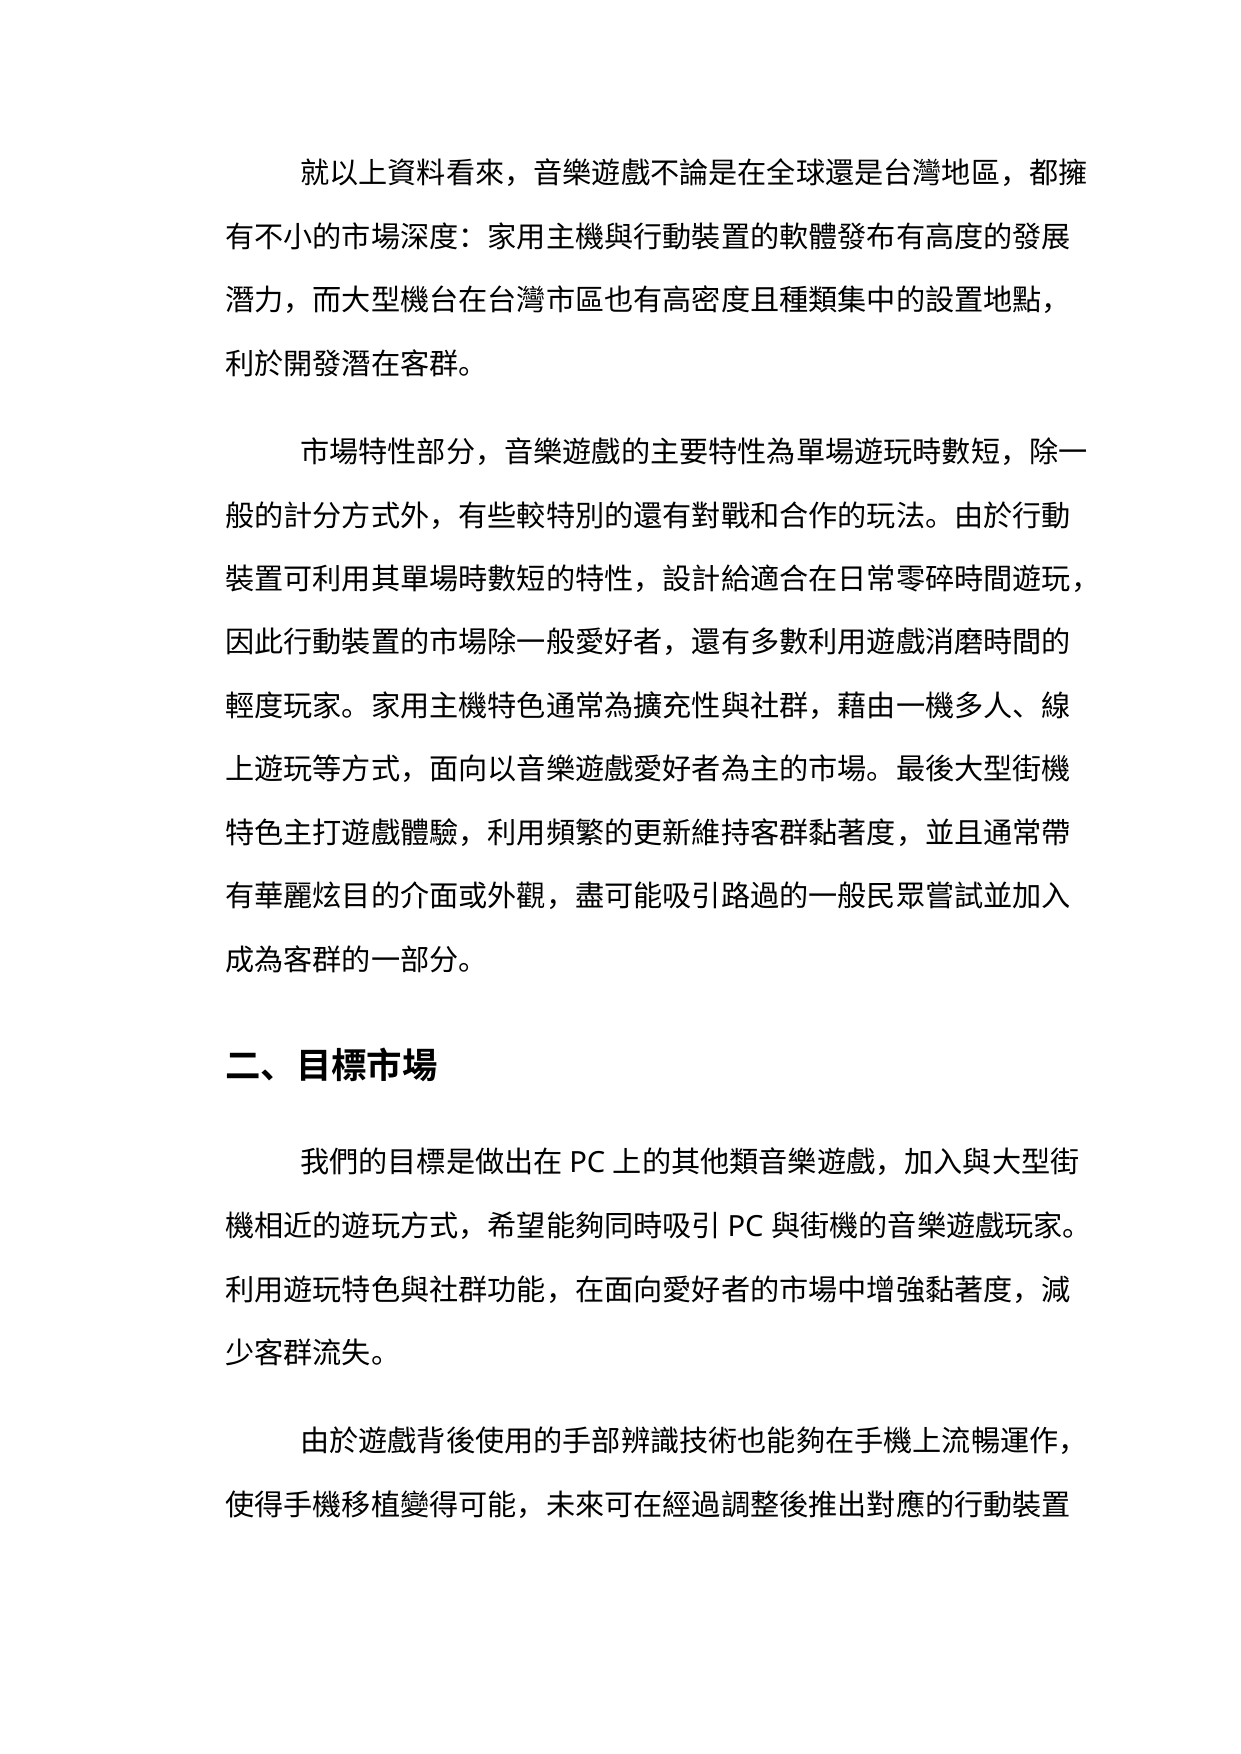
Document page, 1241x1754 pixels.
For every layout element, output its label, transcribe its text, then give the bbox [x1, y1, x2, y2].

text 就以上資料看來，音樂遊戲不論是在全球還是台灣地區，都擁有不小的市場深度：家用主機與行動裝置的軟體發布有高度的發展潛力，而大型機台在台灣市區也有高密度且種類集中的設置地點，利於開發潛在客群。 [225, 150, 1090, 383]
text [225, 1418, 1090, 1524]
subtitle 二、目標市場 [150, 1037, 1090, 1088]
text 我們的目標是做出在 PC 上的其他類音樂遊戲，加入與大型街機相近的遊玩方式，希望能夠同時吸引 PC 與街機的音樂遊戲玩家。利用遊玩特色與社群功能，在面向愛好者的市場中增強黏著度，減少客群流失。 [225, 1139, 1090, 1372]
text 市場特性部分，音樂遊戲的主要特性為單場遊玩時數短，除一般的計分方式外，有些較特別的還有對戰和合作的玩法。由於行動裝置可利用其單場時數短的特性，設計給適合在日常零碎時間遊玩，因此行動裝置的市場除一般愛好者，還有多數利用遊戲消磨時間的輕度玩家。家用主機特色通常為擴充性與社群，藉由一機多人、線上遊玩等方式，面向以音樂遊戲愛好者為主的市場。最後大型街機特色主打遊戲體驗，利用頻繁的更新維持客群黏著度，並且通常帶有華麗炫目的介面或外觀，盡可能吸引路過的一般民眾嘗試並加入成為客群的一部分。 [225, 429, 1090, 978]
